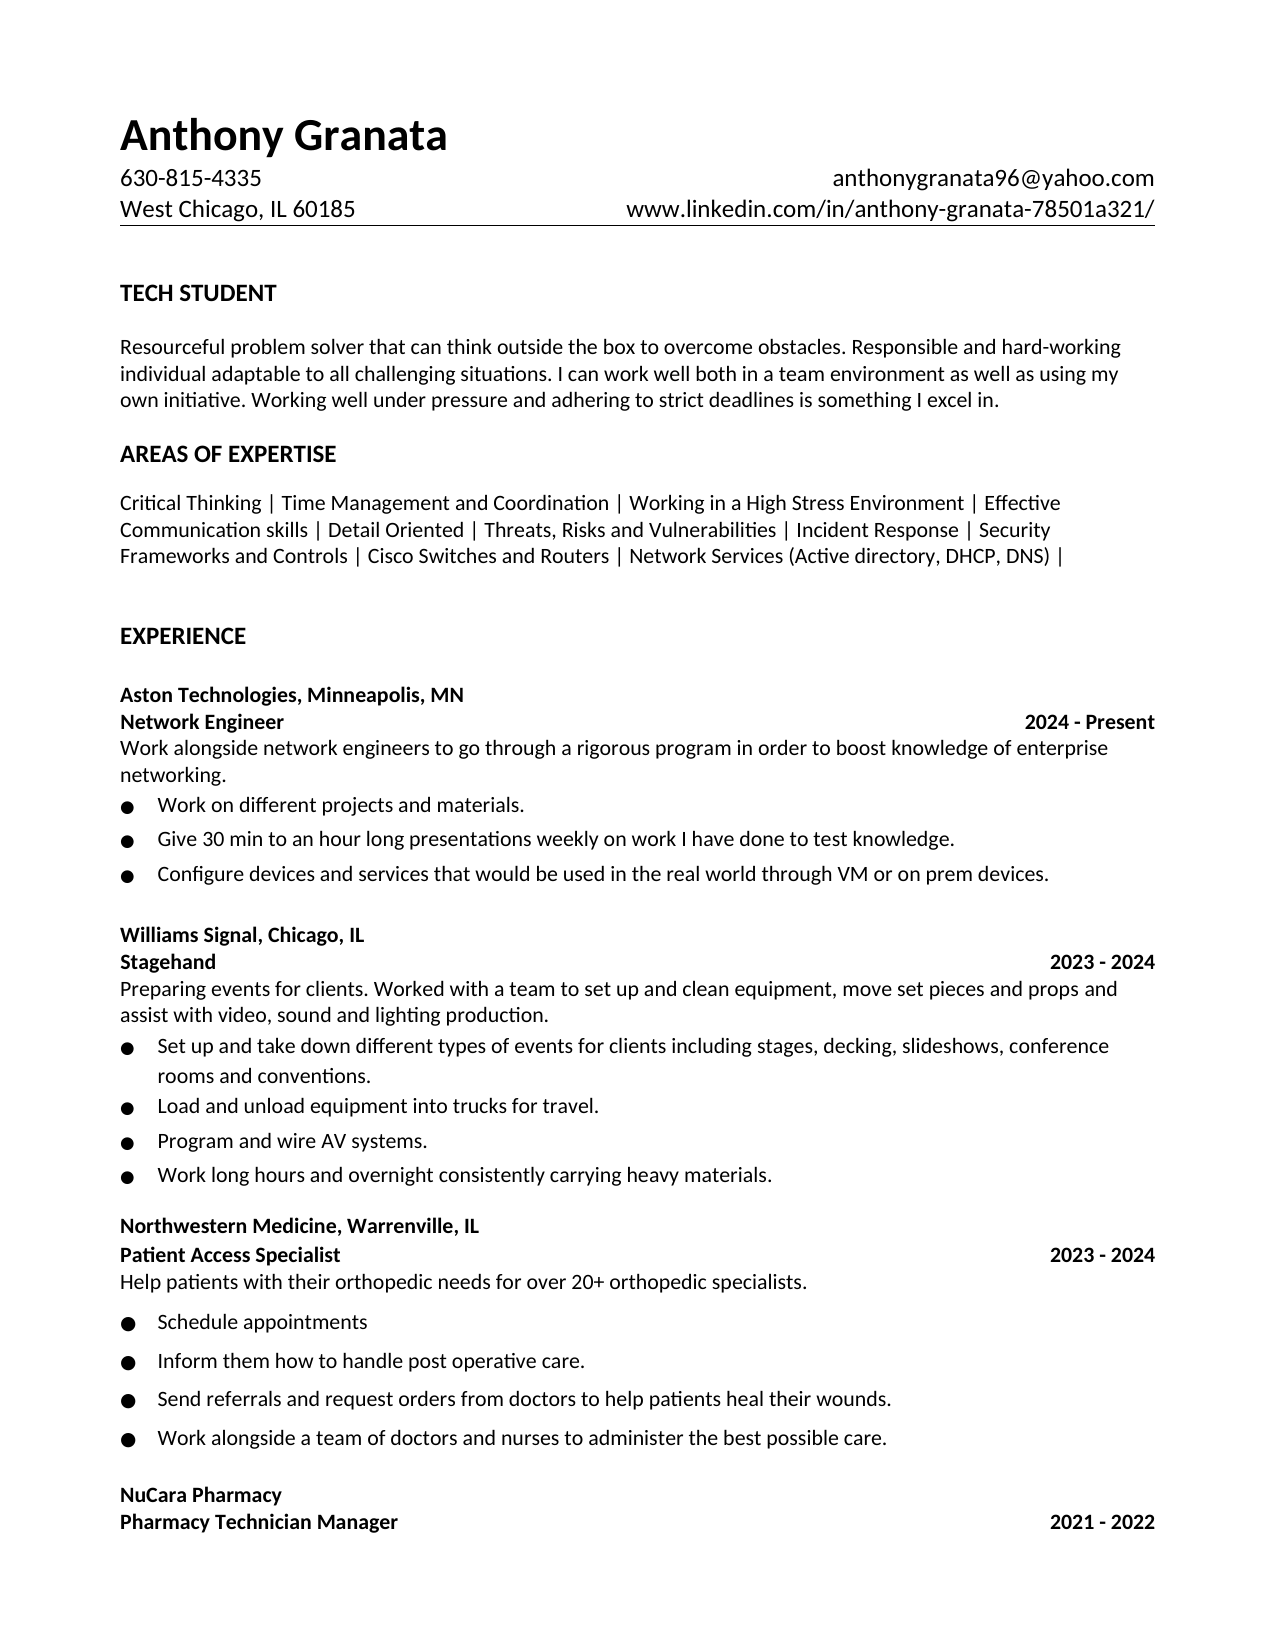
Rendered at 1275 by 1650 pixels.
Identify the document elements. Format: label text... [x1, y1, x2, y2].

text EXPERIENCE [120, 620, 1155, 651]
list Work on different projects and materials. [120, 788, 1155, 822]
list Work long hours and overnight consistently carrying heavy materials. [120, 1157, 1155, 1192]
text Preparing events for clients. Worked with a team to set up and clean equipment, move set pieces and props and assist with video, sound and lighting production. [120, 975, 1155, 1028]
list Give 30 min to an hour long presentations weekly on work I have done to test knowledge. [120, 822, 1155, 856]
text Williams Signal, Chicago, IL [120, 922, 1155, 948]
text Network Engineer 2024 - Present [120, 708, 1155, 734]
text TECH STUDENT [120, 277, 1155, 308]
list Program and wire AV systems. [120, 1123, 1155, 1157]
text Patient Access Specialist 2023 - 2024 [120, 1241, 1155, 1268]
text West Chicago, IL 60185 www.linkedin.com/in/anthony-granata-78501a321/ [120, 193, 1155, 225]
text NuCara Pharmacy Pharmacy Technician Manager 2021 - 2022 [120, 1481, 1155, 1534]
list Send referrals and request orders from doctors to help patients heal their wounds. [120, 1379, 1155, 1417]
list Load and unload equipment into trucks for travel. [120, 1089, 1155, 1123]
text Stagehand 2023 - 2024 [120, 948, 1155, 975]
text Help patients with their orthopedic needs for over 20+ orthopedic specialists. [120, 1268, 1155, 1294]
text Resourceful problem solver that can think outside the box to overcome obstacles. Responsible and hard-working individual adaptable to all challenging situations. I can work well both in a team environment as well as using my own initiative. Working well under pressure and adhering to strict deadlines is something I excel in. [120, 333, 1155, 413]
text Anthony Granata [120, 106, 1155, 162]
text Aston Technologies, Minneapolis, MN [120, 681, 1155, 708]
list Configure devices and services that would be used in the real world through VM or on prem devices. [120, 856, 1155, 890]
text Northwestern Medicine, Warrenville, IL [120, 1212, 1155, 1239]
text AREAS OF EXPERTISE [120, 438, 1155, 469]
text Critical Thinking | Time Management and Coordination | Working in a High Stress Environment | Effective Communication skills | Detail Oriented | Threats, Risks and Vulnerabilities | Incident Response | Security Frameworks and Controls | Cisco Switches and Routers | Network Services (Active directory, DHCP, DNS) | [120, 489, 1155, 569]
text Work alongside network engineers to go through a rigorous program in order to boost knowledge of enterprise networking. [120, 734, 1155, 788]
text 630-815-4335 anthonygranata96@yahoo.com [120, 162, 1155, 193]
list Set up and take down different types of events for clients including stages, decking, slideshows, conference rooms and conventions. [120, 1028, 1155, 1089]
list Schedule appointments [120, 1302, 1155, 1341]
list Work alongside a team of doctors and nurses to administer the best possible care. [120, 1417, 1155, 1456]
list Inform them how to handle post operative care. [120, 1341, 1155, 1379]
